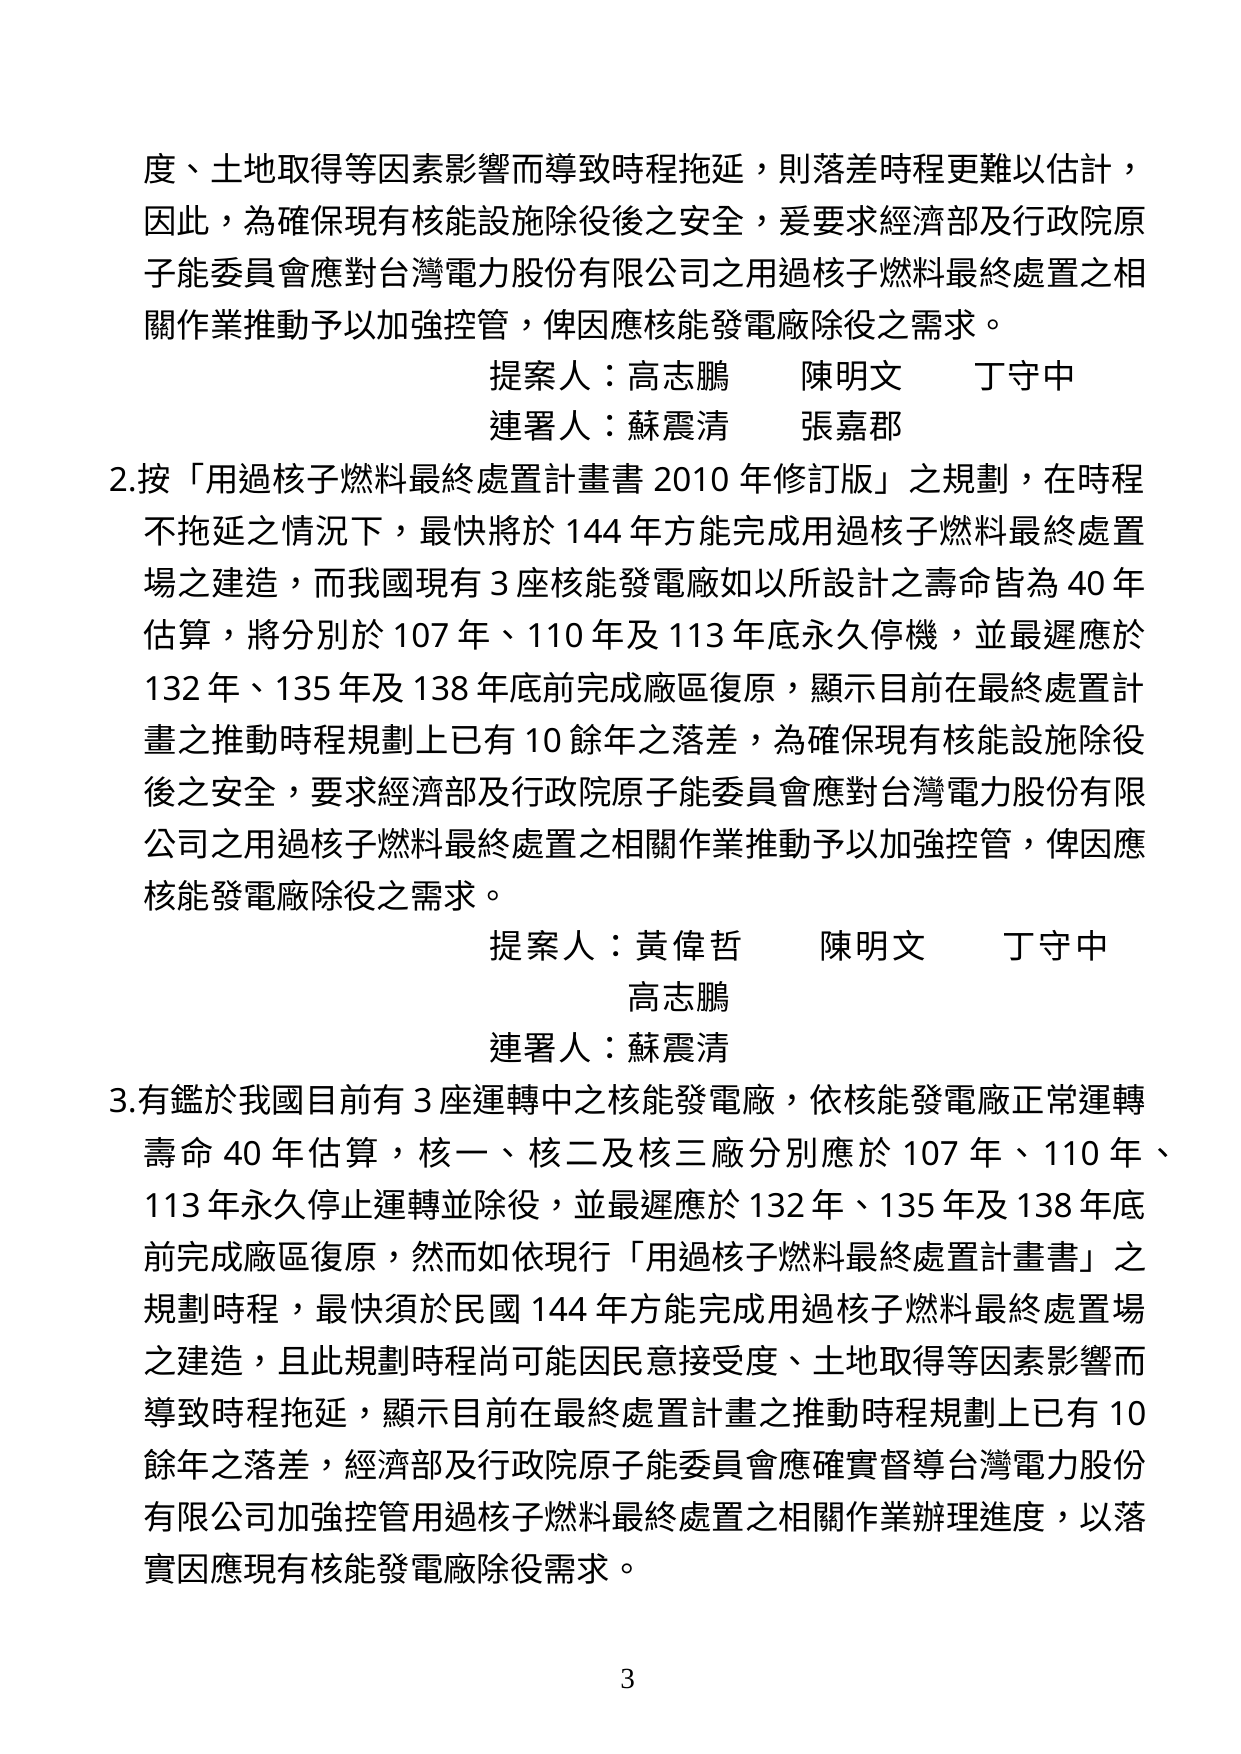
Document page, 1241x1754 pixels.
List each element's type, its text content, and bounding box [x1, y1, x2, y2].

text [109, 140, 1146, 348]
text 提案人：高志鵬 陳明文 丁守中 [455, 348, 1112, 399]
text 連署人：蘇震清 張嘉郡 [455, 399, 1112, 450]
text 3.有鑑於我國目前有3座運轉中之核能發電廠，依核能發電廠正常運轉壽命40年估算，核一、核二及核三廠分別應於107年、110年、113年永久停止運轉並除役，並最遲應於132年、135年及138年底前完成廠區復原，然而如依現行「用過核子燃料最終處置計畫書」之規劃時程，最快須於民國144年方能完成用過核子燃料最終處置場之建造，且此規劃時程尚可能因民意接受度、土地取得等因素影響而導致時程拖延，顯示目前在最終處置計畫之推動時程規劃上已有10餘年之落差，經濟部及行政院原子能委員會應確實督導台灣電力股份有限公司加強控管用過核子燃料最終處置之相關作業辦理進度，以落實因應現有核能發電廠除役需求。 [109, 1071, 1146, 1592]
text 連署人：蘇震清 [455, 1020, 1112, 1071]
text 提案人：黃偉哲 陳明文 丁守中 高志鵬 [455, 919, 1112, 1020]
text 2.按「用過核子燃料最終處置計畫書2010 年修訂版」之規劃，在時程不拖延之情況下，最快將於144年方能完成用過核子燃料最終處置場之建造，而我國現有3座核能發電廠如以所設計之壽命皆為40年估算，將分別於107年、110年及113年底永久停機，並最遲應於132年、135年及138年底前完成廠區復原，顯示目前在最終處置計畫之推動時程規劃上已有10餘年之落差，為確保現有核能設施除役後之安全，要求經濟部及行政院原子能委員會應對台灣電力股份有限公司之用過核子燃料最終處置之相關作業推動予以加強控管，俾因應核能發電廠除役之需求。 [109, 450, 1146, 919]
